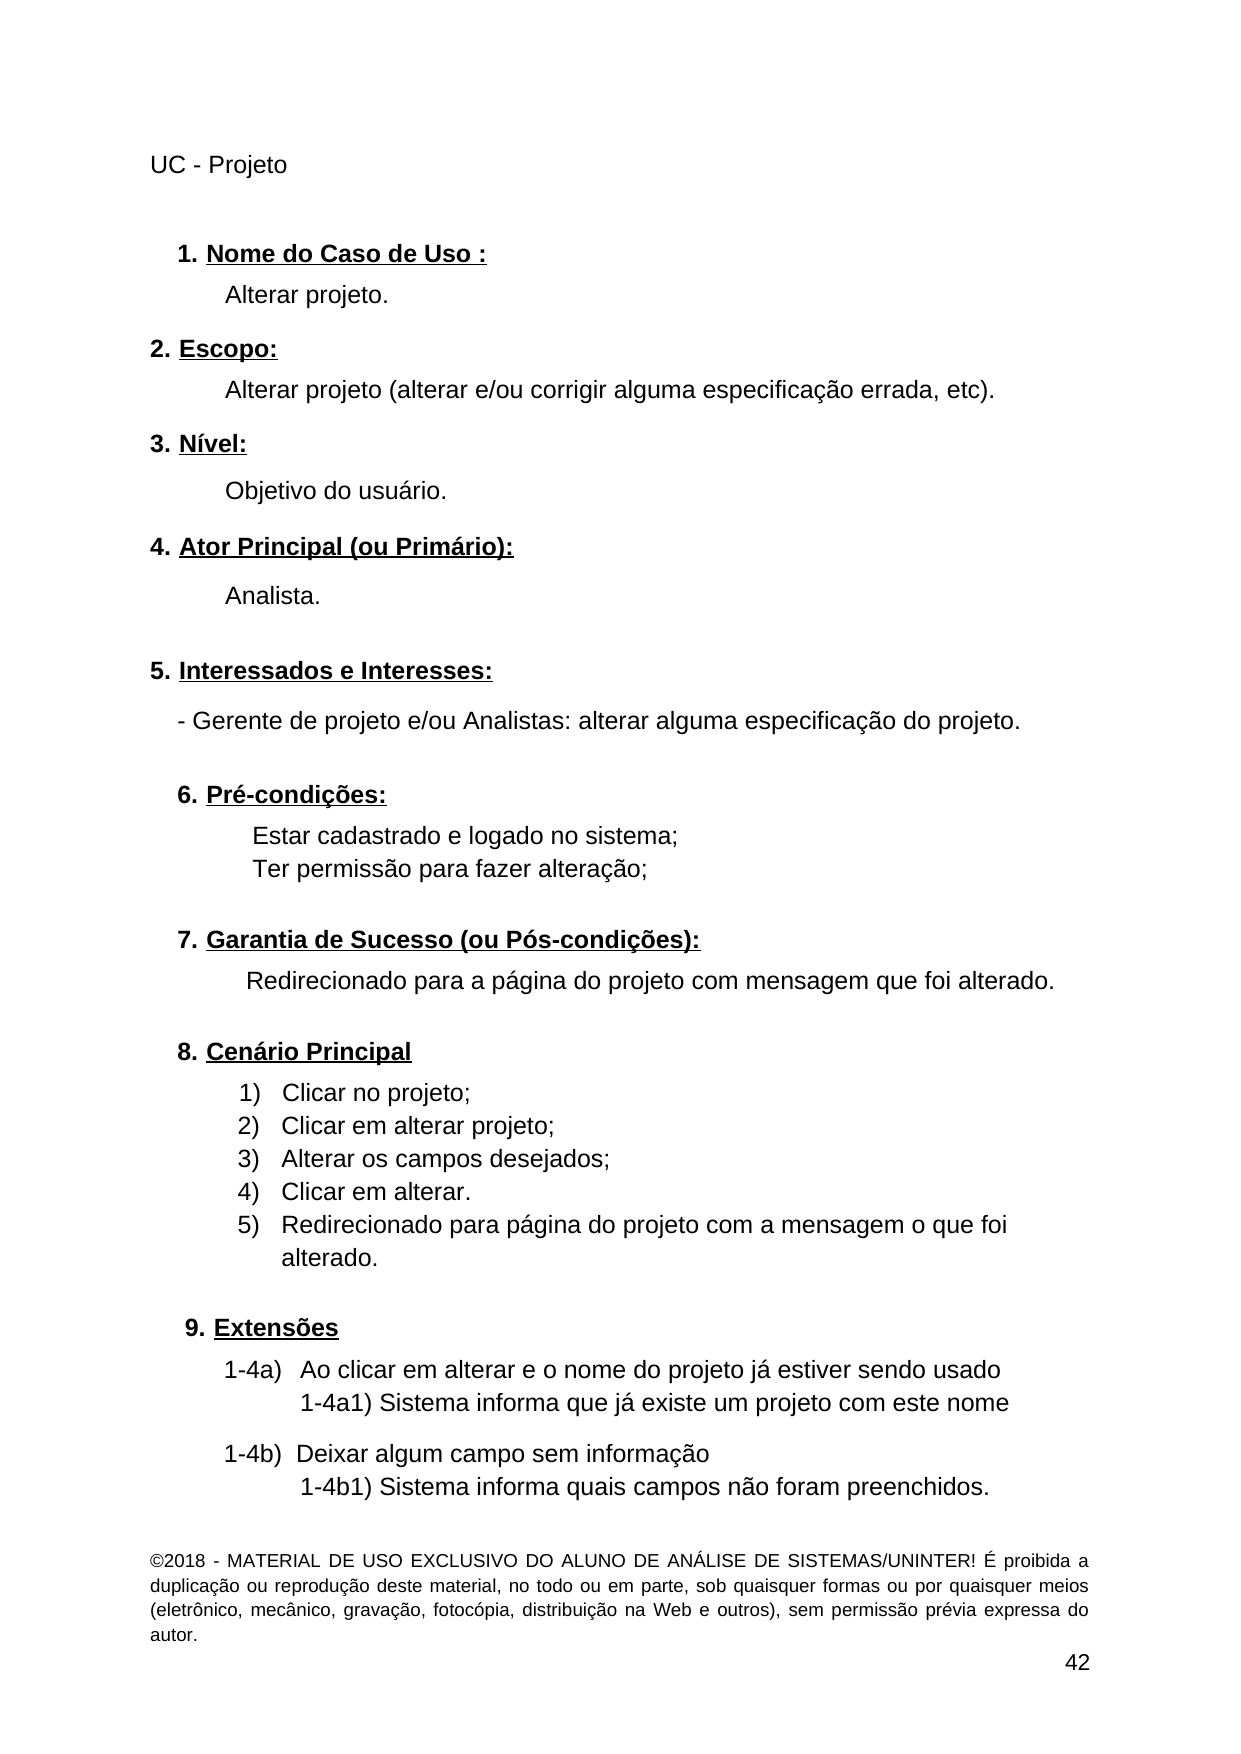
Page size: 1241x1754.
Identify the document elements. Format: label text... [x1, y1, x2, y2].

subtitle 2. Escopo: [150, 334, 1084, 362]
text 3) Alterar os campos desejados; [237, 1144, 1090, 1173]
text 1-4b1) Sistema informa quais campos não foram preenchidos. [150, 1472, 1090, 1501]
text 2) Clicar em alterar projeto; [237, 1111, 1090, 1139]
subtitle 3. Nível: [150, 429, 1086, 458]
text Alterar projeto (alterar e/ou corrigir alguma especificação errada, etc). [150, 375, 1084, 404]
text - Gerente de projeto e/ou Analistas: alterar alguma especificação do projeto. [150, 706, 1071, 734]
subtitle 1. Nome do Caso de Uso : [177, 239, 1090, 267]
text 1-4a) Ao clicar em alterar e o nome do projeto já estiver sendo usado [150, 1355, 1090, 1383]
subtitle 6. Pré-condições: [177, 780, 1090, 809]
text 4) Clicar em alterar. [237, 1177, 1090, 1206]
text Redirecionado para a página do projeto com mensagem que foi alterado. [150, 966, 1090, 995]
text Objetivo do usuário. [150, 476, 1086, 505]
subtitle 4. Ator Principal (ou Primário): [150, 532, 1078, 560]
subtitle Alterar projeto. [150, 280, 1090, 309]
subtitle 9. Extensões [150, 1313, 1090, 1342]
text Ter permissão para fazer alteração; [252, 854, 1090, 883]
subtitle UC - Projeto [150, 150, 1090, 179]
text 1-4a1) Sistema informa que já existe um projeto com este nome [225, 1388, 1090, 1416]
text Estar cadastrado e logado no sistema; [252, 821, 1090, 850]
subtitle 8. Cenário Principal [177, 1037, 1090, 1065]
text 1-4b) Deixar algum campo sem informação [224, 1439, 1090, 1468]
subtitle 7. Garantia de Sucesso (ou Pós-condições): [177, 925, 1090, 953]
text Analista. [150, 581, 1078, 610]
subtitle 5. Interessados e Interesses: [150, 656, 1090, 685]
text 5) Redirecionado para página do projeto com a mensagem o que foi alterado. [237, 1210, 1090, 1272]
text 1) Clicar no projeto; [150, 1078, 1090, 1107]
